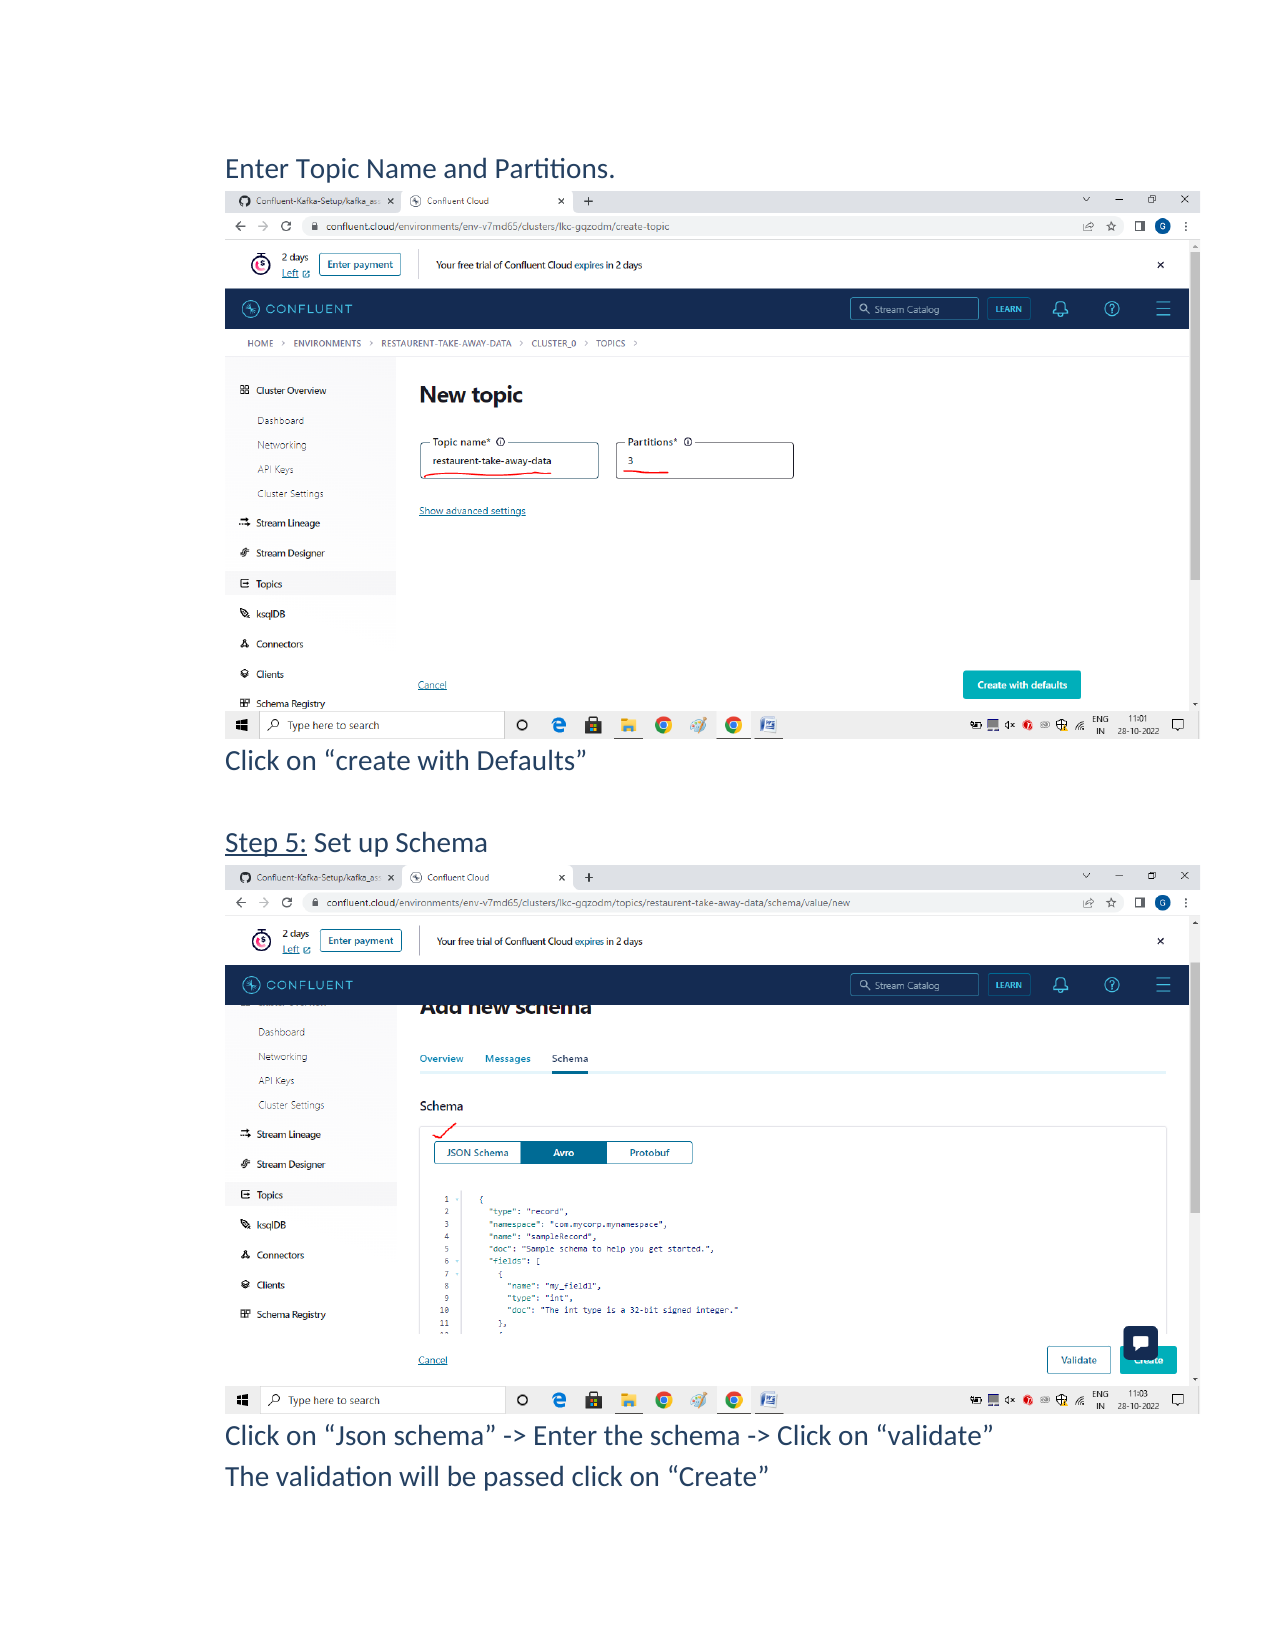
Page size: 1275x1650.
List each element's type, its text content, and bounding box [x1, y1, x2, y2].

list Click on “Json schema” -> Enter the schema -> Click on “validate” [225, 1417, 1125, 1453]
picture [225, 191, 1200, 739]
list The validation will be passed click on “Create” [225, 1458, 1125, 1494]
list Step 5: Set up Schema [225, 824, 1125, 860]
list Enter Topic Name and Partitions. [225, 150, 1125, 186]
list Click on “create with Defaults” [225, 742, 1125, 778]
picture [225, 865, 1200, 1414]
